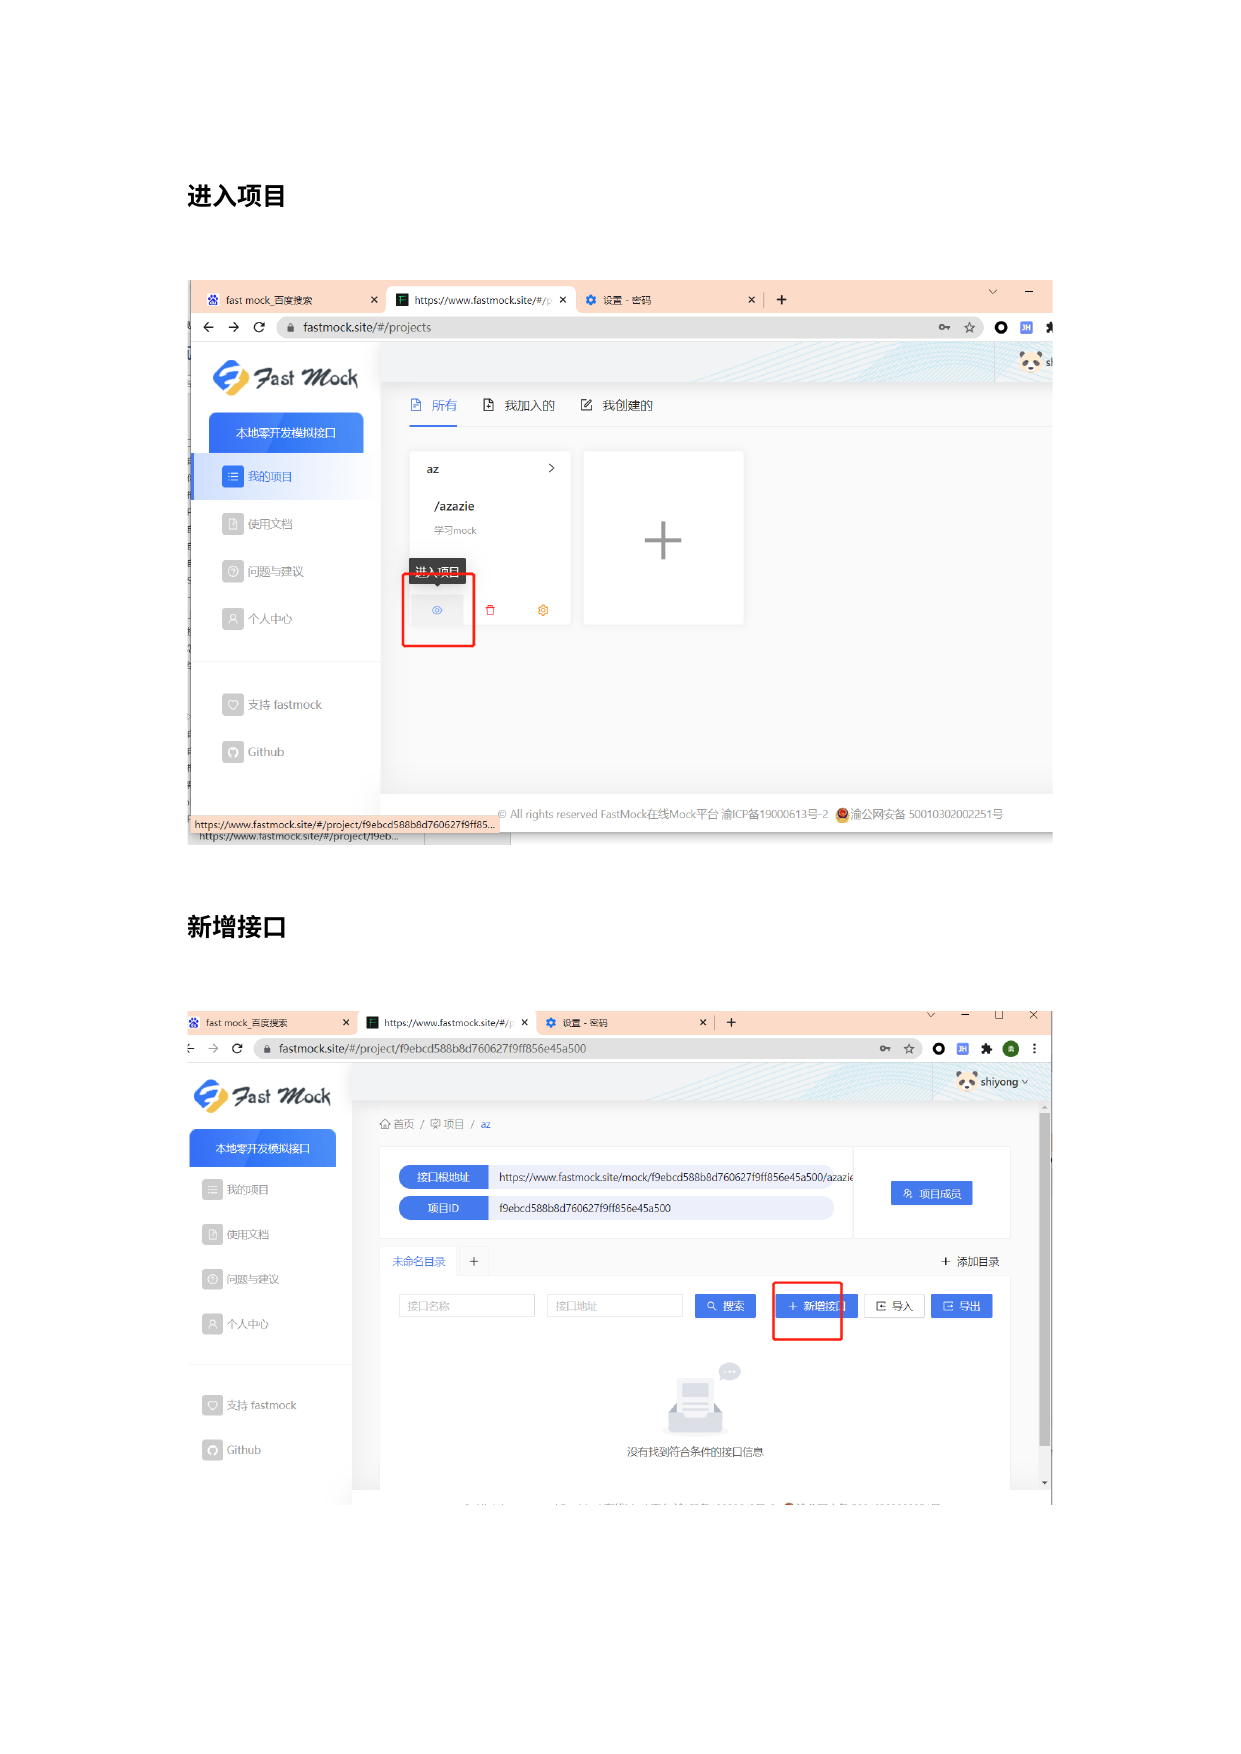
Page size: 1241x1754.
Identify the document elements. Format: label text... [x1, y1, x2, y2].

picture [187, 280, 1053, 845]
subtitle 进入项目 [187, 162, 1053, 227]
subtitle 新增接口 [187, 893, 1053, 958]
picture [187, 1011, 1053, 1505]
